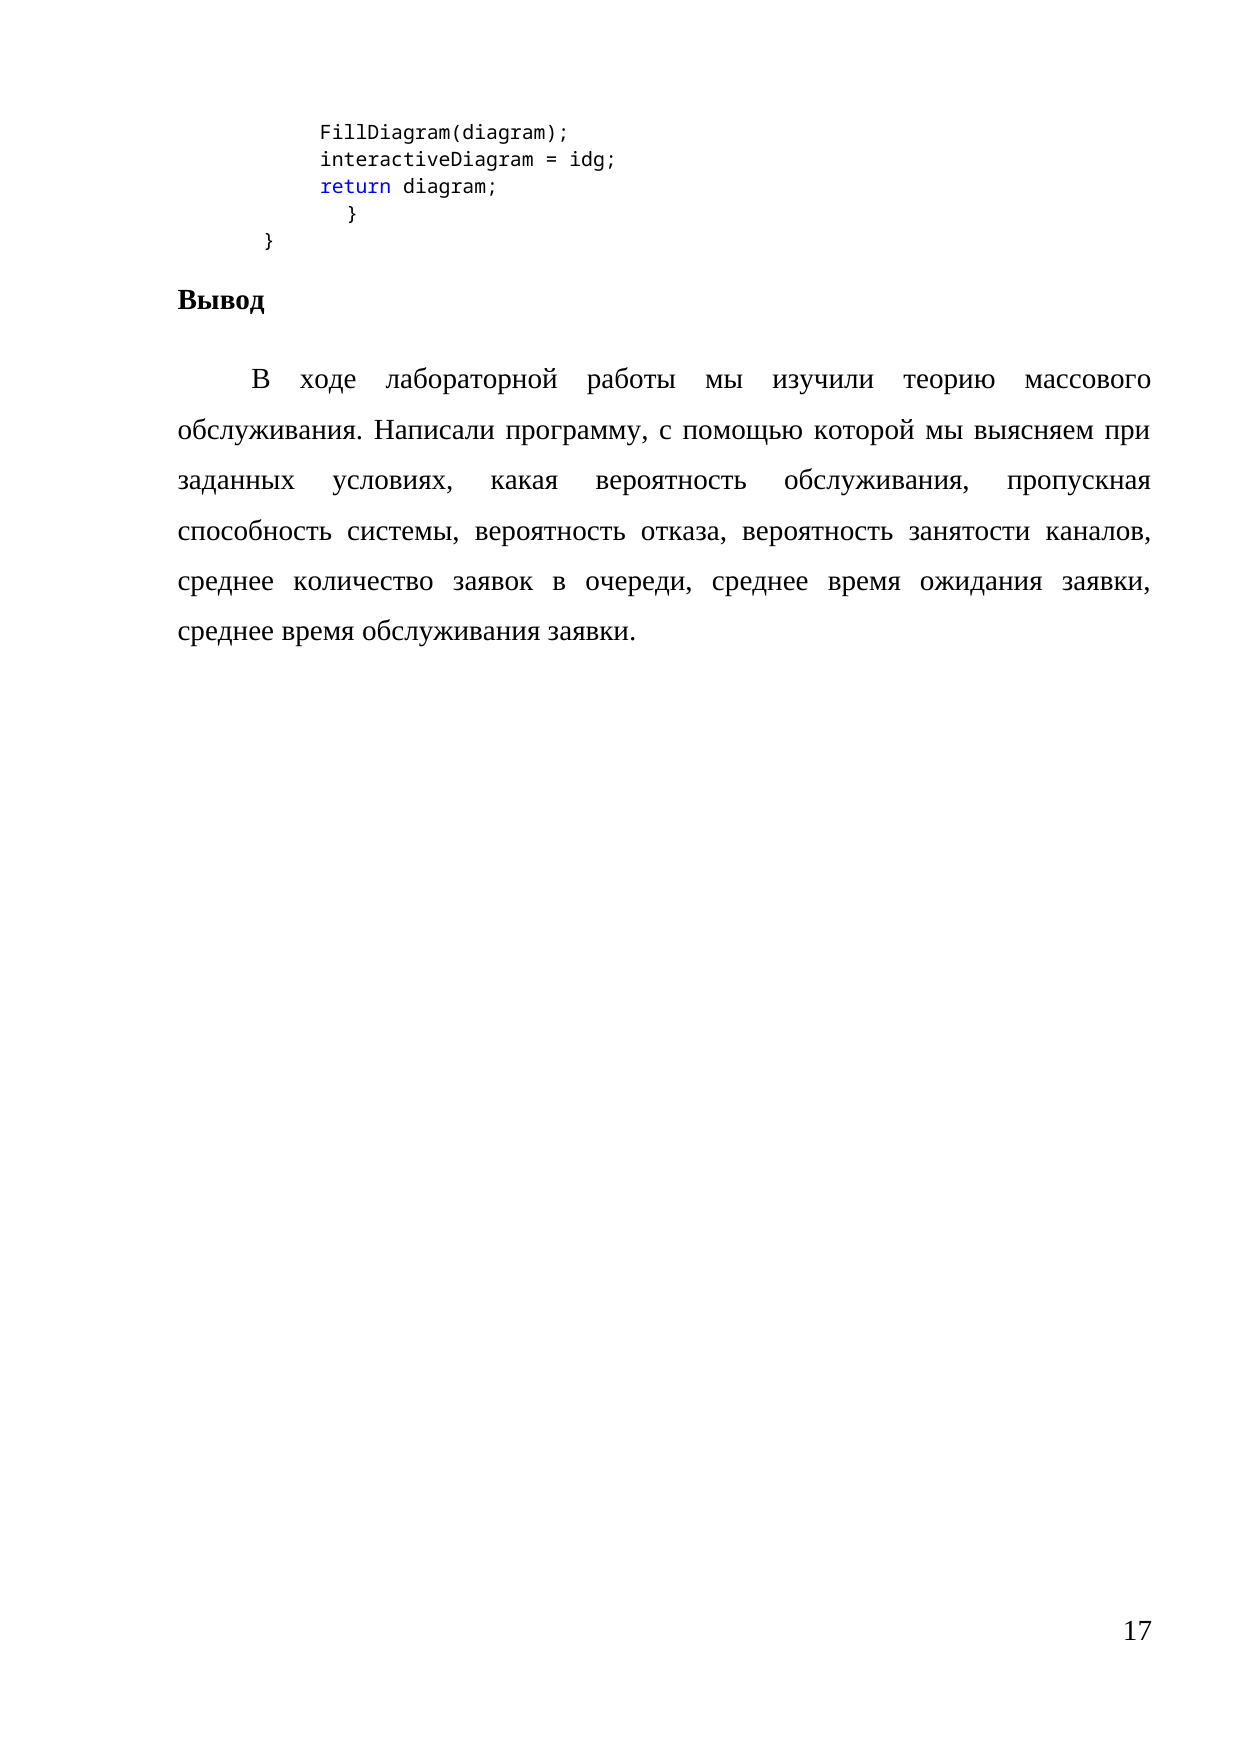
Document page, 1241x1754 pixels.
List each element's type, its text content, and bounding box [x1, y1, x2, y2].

text } [177, 199, 1152, 226]
text } [177, 226, 1152, 253]
text FillDiagram(diagram); [177, 118, 1152, 145]
text interactiveDiagram = idg; [177, 145, 1152, 172]
text Вывод [177, 282, 1152, 316]
text return diagram; [177, 172, 1152, 199]
text В ходе лабораторной работы мы изучили теорию массового обслуживания. Написали программу, с помощью которой мы выясняем при заданных условиях, какая вероятность обслуживания, пропускная способность системы, вероятность отказа, вероятность занятости каналов, среднее количество заявок в очереди, среднее время ожидания заявки, среднее время обслуживания заявки. [177, 362, 1152, 647]
